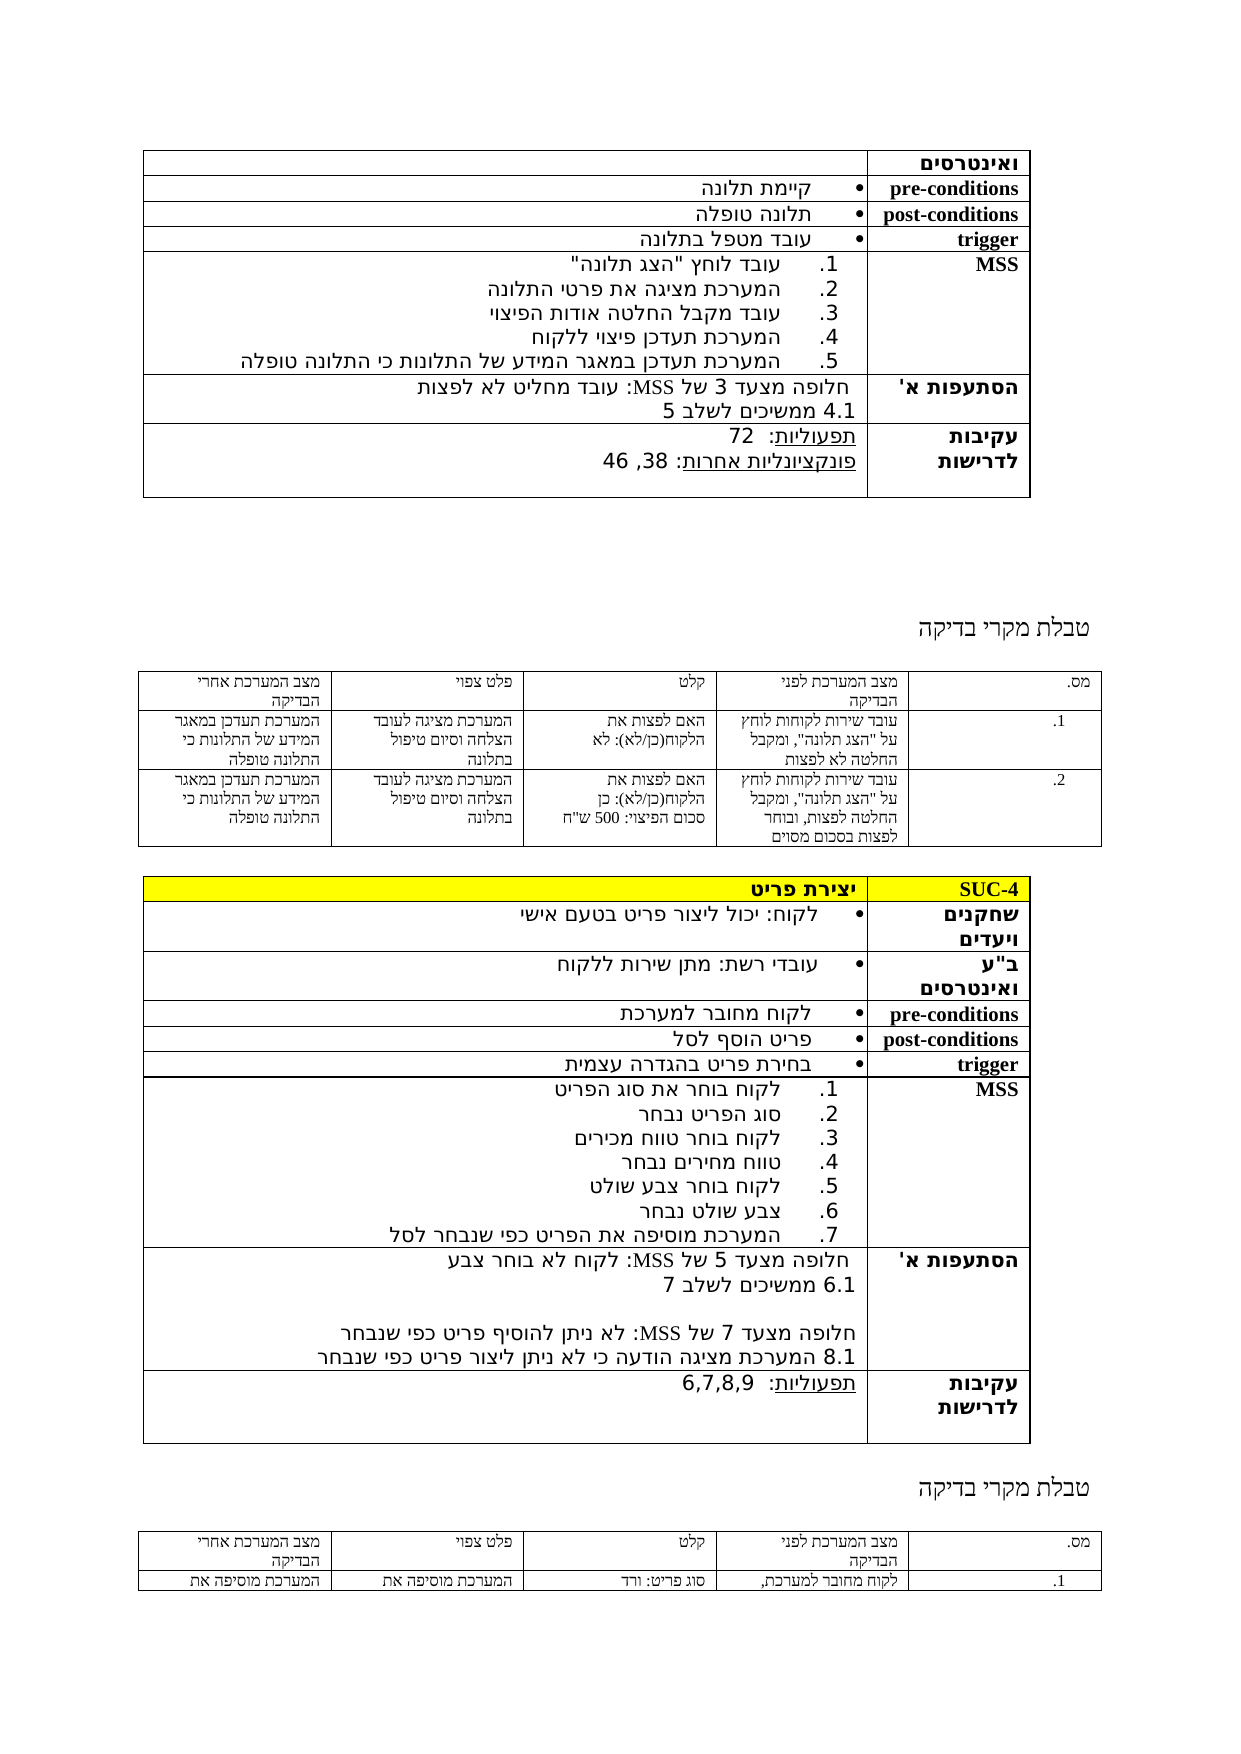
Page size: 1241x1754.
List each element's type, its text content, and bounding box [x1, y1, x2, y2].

table_cell המערכת תעדכן במאגר המידע של התלונות כי התלונה טופלה [139, 711, 331, 768]
table_cell חלופה מצעד 3 של MSS: עובד מחליט לא לפצות 4.1 ממשיכים לשלב 5 [144, 375, 867, 423]
table_cell trigger [868, 227, 1029, 251]
table_cell הסתעפות א' [868, 375, 1029, 423]
table_header מס. [909, 1532, 1101, 1570]
table_cell פריט הוסף לסל [144, 1027, 867, 1051]
table_cell post-conditions [868, 202, 1029, 226]
table_header מצב המערכת לפני הבדיקה [717, 672, 908, 710]
table_cell עקיבות לדרישות [868, 424, 1029, 497]
table_header פלט צפוי [332, 672, 523, 710]
table_cell קיימת תלונה [144, 176, 867, 201]
table_cell חלופה מצעד 5 של MSS: לקוח לא בוחר צבע 6.1 ממשיכים לשלב 7 חלופה מצעד 7 של MSS: לא ניתן להוסיף פריט כפי שנבחר 8.1 המערכת מציגה הודעה כי לא ניתן ליצור פריט כפי שנבחר [144, 1248, 867, 1370]
table_cell ב"ע ואינטרסים [868, 952, 1029, 1000]
table_cell הסתעפות א' [868, 1248, 1029, 1370]
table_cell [144, 151, 867, 175]
table_header מס. [909, 672, 1101, 710]
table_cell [717, 1571, 908, 1590]
table_cell לקוח בוחר את סוג הפריט סוג הפריט נבחר לקוח בוחר טווח מכירים טווח מחירים נבחר לקוח בוחר צבע שולט צבע שולט נבחר המערכת מוסיפה את הפריט כפי שנבחר לסל [144, 1078, 867, 1247]
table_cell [332, 1571, 523, 1590]
table_cell עובד לוחץ "הצג תלונה" המערכת מציגה את פרטי התלונה עובד מקבל החלטה אודות הפיצוי המערכת תעדכן פיצוי ללקוח המערכת תעדכן במאגר המידע של התלונות כי התלונה טופלה [144, 252, 867, 374]
table_header קלט [524, 672, 716, 710]
table_cell שחקנים ויעדים [868, 902, 1029, 951]
table_cell pre-conditions [868, 176, 1029, 201]
table_cell MSS [868, 1078, 1029, 1247]
table_cell post-conditions [868, 1027, 1029, 1051]
table_cell המערכת מציגה לעובד הצלחה וסיום טיפול בתלונה [332, 770, 523, 846]
table_cell עובד שירות לקוחות לוחץ על "הצג תלונה", ומקבל החלטה לא לפצות [717, 711, 908, 768]
table_cell האם לפצות את הלקוח(כן/לא): כן סכום הפיצוי: 500 ש"ח [524, 770, 716, 846]
table_cell לקוח: יכול ליצור פריט בטעם אישי [144, 902, 867, 951]
text טבלת מקרי בדיקה [150, 1473, 1090, 1502]
table_cell עובד מטפל בתלונה [144, 227, 867, 251]
table_header מצב המערכת לפני הבדיקה [717, 1532, 908, 1570]
table_cell תלונה טופלה [144, 202, 867, 226]
table_header יצירת פריט [144, 877, 867, 901]
table_cell עובדי רשת: מתן שירות ללקוח [144, 952, 867, 1000]
table_cell [909, 1571, 1101, 1590]
table_cell pre-conditions [868, 1001, 1029, 1026]
table_header קלט [524, 1532, 716, 1570]
table_cell [909, 711, 1101, 768]
table_header מצב המערכת אחרי הבדיקה [139, 672, 331, 710]
table_cell לקוח מחובר למערכת [144, 1001, 867, 1026]
table_cell תפעוליות: 6,7,8,9 [144, 1371, 867, 1443]
table_cell האם לפצות את הלקוח(כן/לא): לא [524, 711, 716, 768]
table_header פלט צפוי [332, 1532, 523, 1570]
table_cell המערכת תעדכן במאגר המידע של התלונות כי התלונה טופלה [139, 770, 331, 846]
table_cell ב"ע ואינטרסים [868, 151, 1029, 175]
table_cell תפעוליות: 72 פונקציונליות אחרות: 38, 46 [144, 424, 867, 497]
text טבלת מקרי בדיקה [150, 613, 1090, 642]
table_cell [909, 770, 1101, 846]
table_cell trigger [868, 1052, 1029, 1076]
table_cell המערכת מציגה לעובד הצלחה וסיום טיפול בתלונה [332, 711, 523, 768]
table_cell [524, 1571, 716, 1590]
table_cell בחירת פריט בהגדרה עצמית [144, 1052, 867, 1076]
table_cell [139, 1571, 331, 1590]
table_cell עקיבות לדרישות [868, 1371, 1029, 1443]
table_cell עובד שירות לקוחות לוחץ על "הצג תלונה", ומקבל החלטה לפצות, ובוחר לפצות בסכום מסוים [717, 770, 908, 846]
table_header מצב המערכת אחרי הבדיקה [139, 1532, 331, 1570]
table_cell MSS [868, 252, 1029, 374]
table_header SUC-4 [868, 877, 1029, 901]
